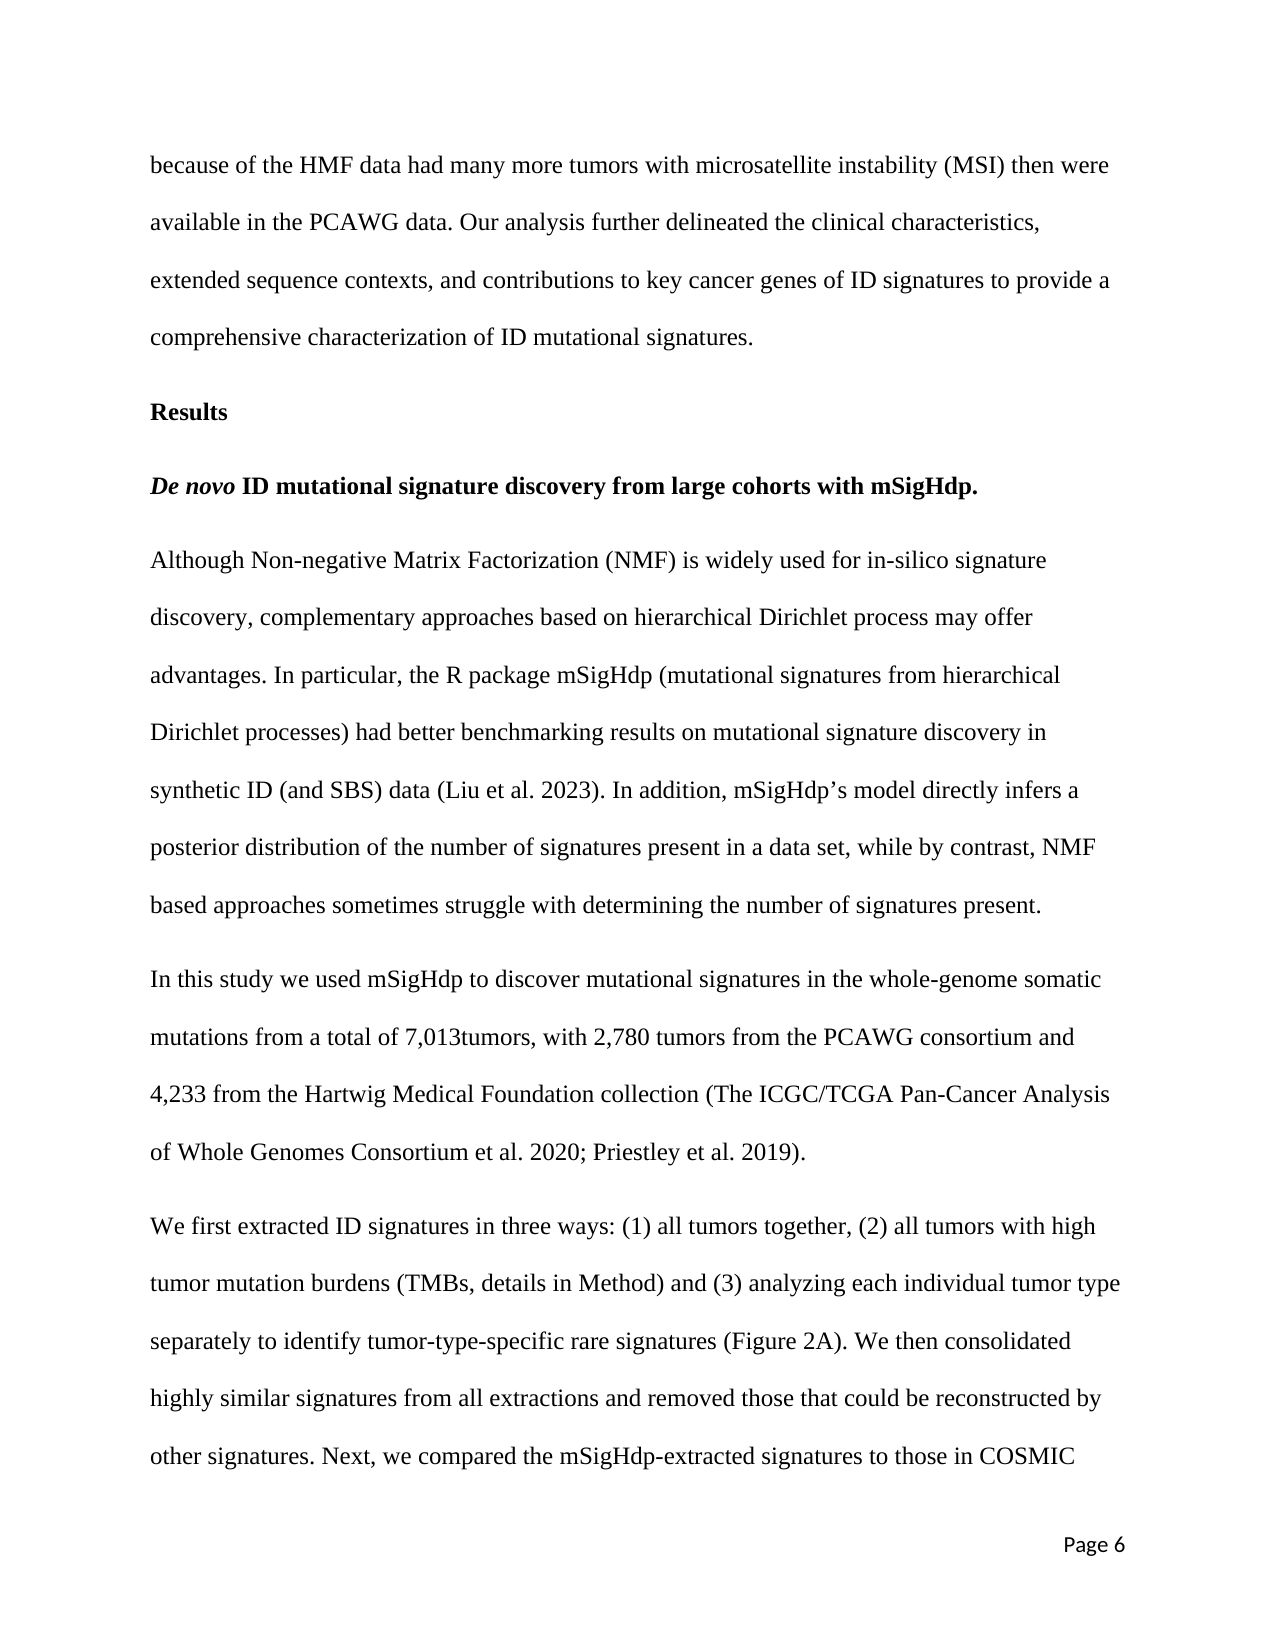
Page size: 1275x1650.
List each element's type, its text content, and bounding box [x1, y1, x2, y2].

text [150, 1211, 1125, 1469]
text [150, 150, 1125, 351]
text Results [150, 397, 1125, 425]
text In this study we used mSigHdp to discover mutational signatures in the whole-genome somatic mutations from a total of 7,013tumors, with 2,780 tumors from the PCAWG consortium and 4,233 from the Hartwig Medical Foundation collection (The ICGC/TCGA Pan-Cancer Analysis of Whole Genomes Consortium et al. 2020; Priestley et al. 2019). [150, 964, 1125, 1165]
text Although Non-negative Matrix Factorization (NMF) is widely used for in-silico signature discovery, complementary approaches based on hierarchical Dirichlet process may offer advantages. In particular, the R package mSigHdp (mutational signatures from hierarchical Dirichlet processes) had better benchmarking results on mutational signature discovery in synthetic ID (and SBS) data (Liu et al. 2023). In addition, mSigHdp’s model directly infers a posterior distribution of the number of signatures present in a data set, while by contrast, NMF based approaches sometimes struggle with determining the number of signatures present. [150, 545, 1125, 919]
text De novo ID mutational signature discovery from large cohorts with mSigHdp. [150, 471, 1125, 499]
